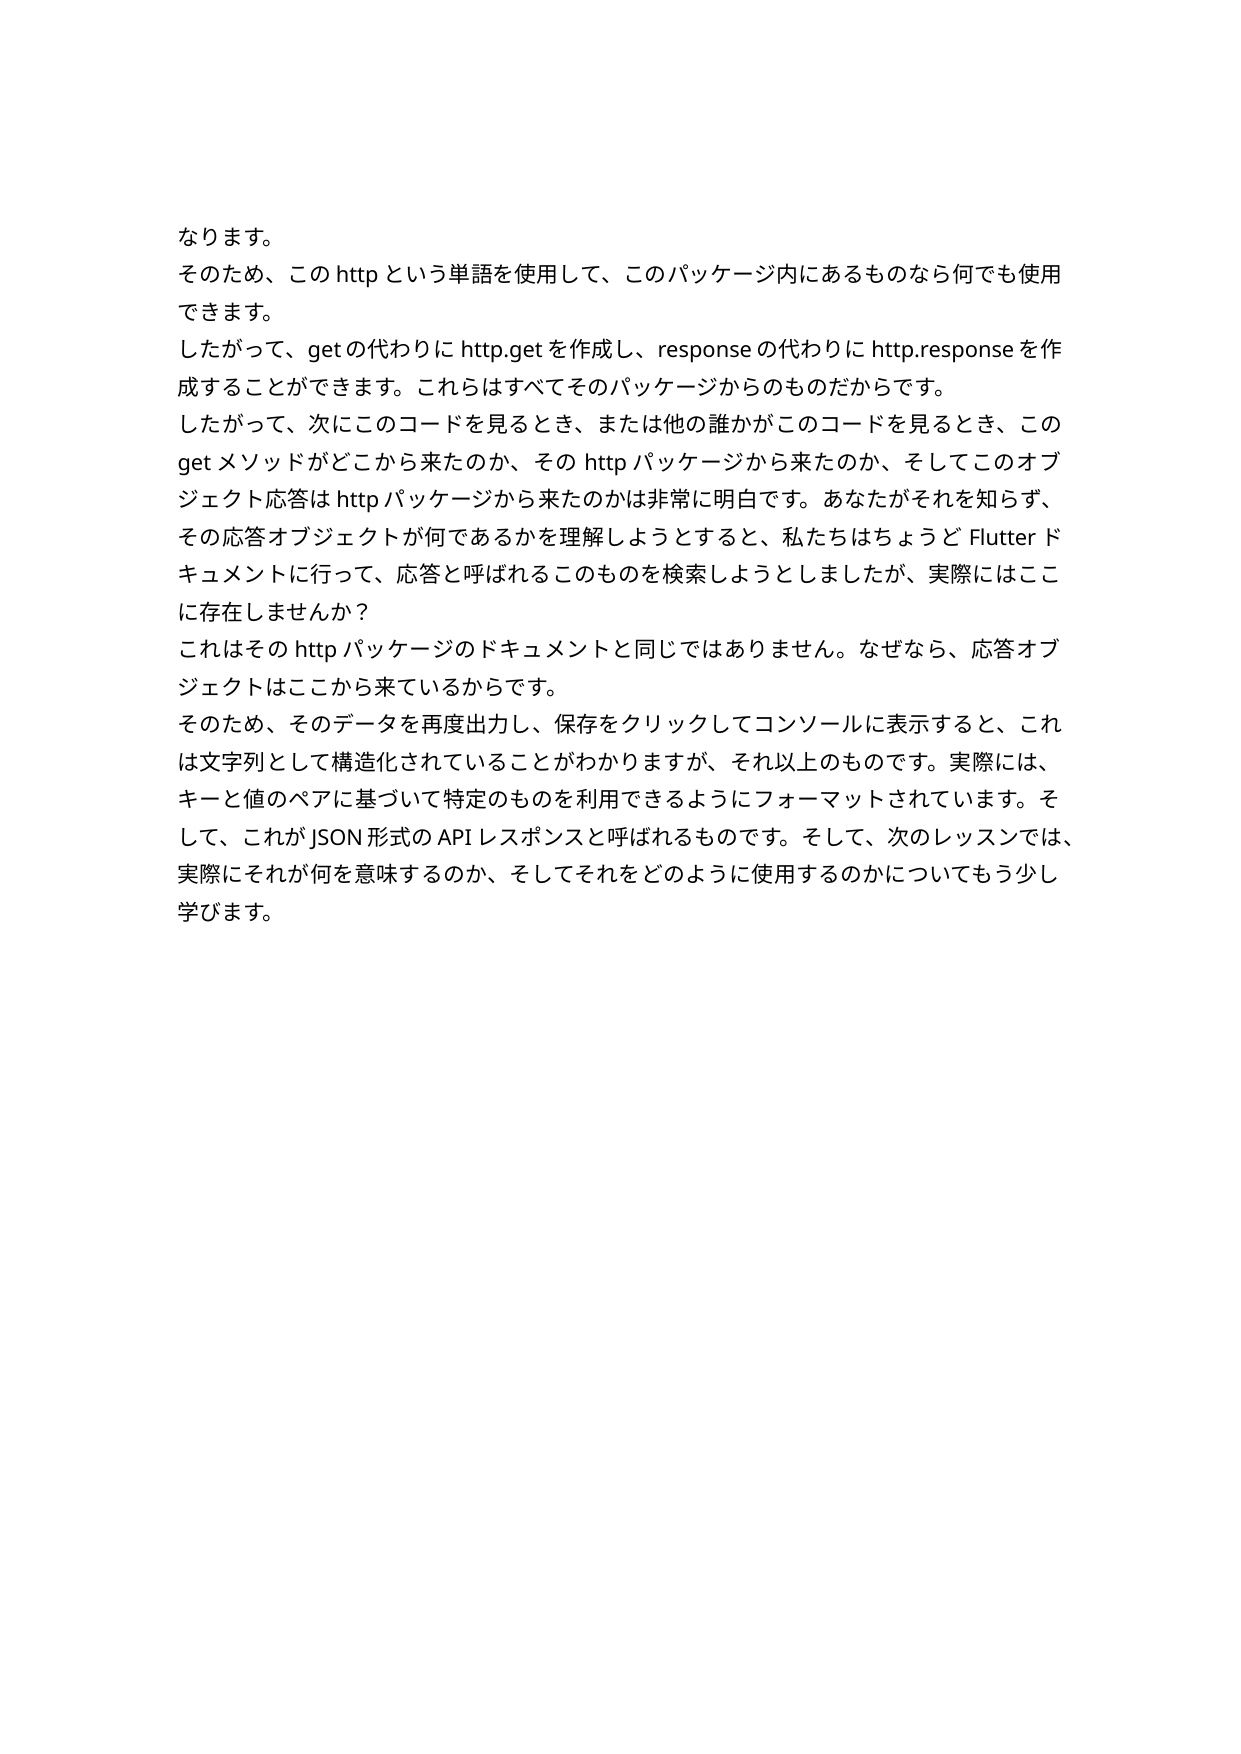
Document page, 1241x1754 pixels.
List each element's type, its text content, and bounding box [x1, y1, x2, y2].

text そのため、そのデータを再度出力し、保存をクリックしてコンソールに表示すると、これは文字列として構造化されていることがわかりますが、それ以上のものです。実際には、キーと値のペアに基づいて特定のものを利用できるようにフォーマットされています。そして、これがJSON形式のAPIレスポンスと呼ばれるものです。そして、次のレッスンでは、実際にそれが何を意味するのか、そしてそれをどのように使用するのかについてもう少し学びます。 [177, 704, 1063, 929]
text これはそのhttpパッケージのドキュメントと同じではありません。なぜなら、応答オブジェクトはここから来ているからです。 [177, 629, 1063, 704]
text したがって、次にこのコードを見るとき、または他の誰かがこのコードを見るとき、このgetメソッドがどこから来たのか、そのhttpパッケージから来たのか、そしてこのオブジェクト応答はhttpパッケージから来たのかは非常に明白です。あなたがそれを知らず、その応答オブジェクトが何であるかを理解しようとすると、私たちはちょうどFlutterドキュメントに行って、応答と呼ばれるこのものを検索しようとしましたが、実際にはここに存在しませんか？ [177, 404, 1063, 629]
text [177, 217, 1063, 254]
text したがって、getの代わりにhttp.getを作成し、responseの代わりにhttp.responseを作成することができます。これらはすべてそのパッケージからのものだからです。 [177, 329, 1063, 404]
text そのため、このhttpという単語を使用して、このパッケージ内にあるものなら何でも使用できます。 [177, 254, 1063, 329]
